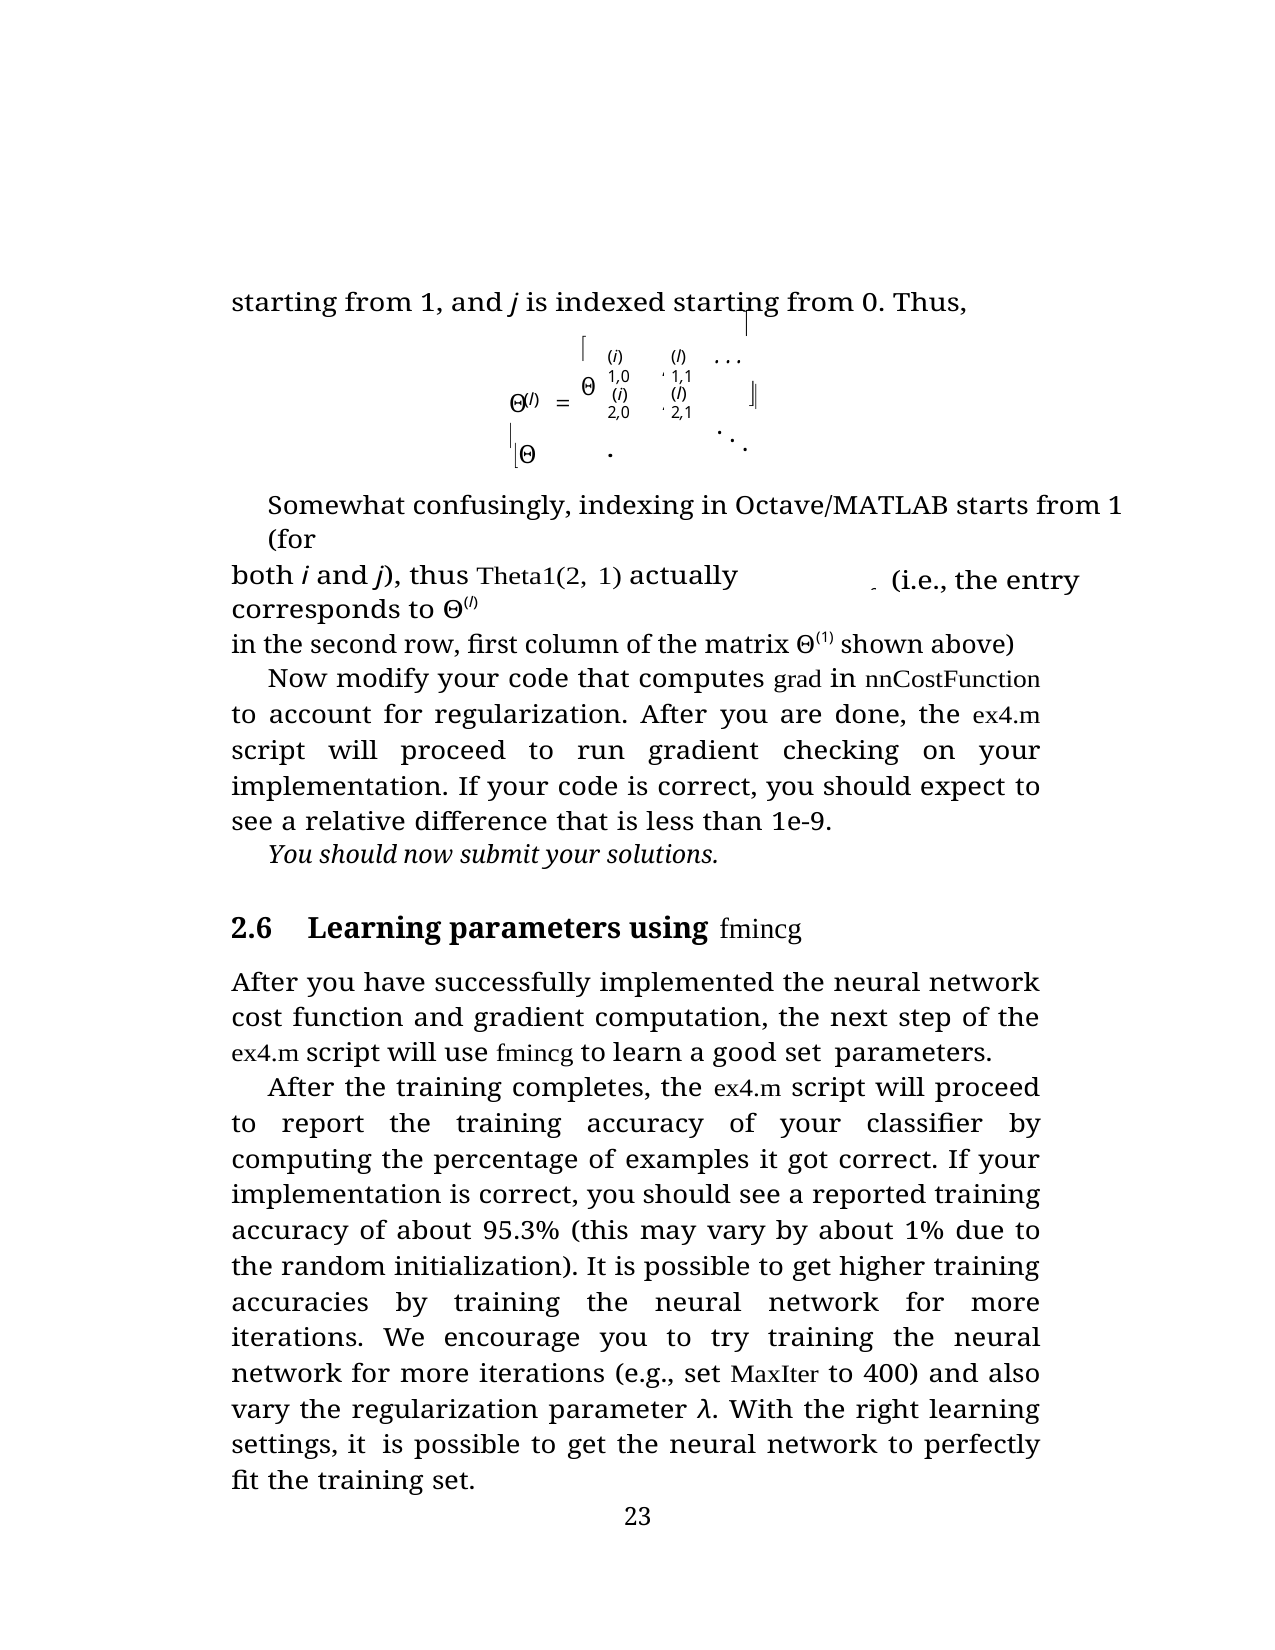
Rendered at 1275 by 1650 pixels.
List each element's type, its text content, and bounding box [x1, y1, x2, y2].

text . . . [715, 319, 1175, 375]
text (l) (i) [179, 387, 627, 404]
text (i) 1,0 [607, 346, 632, 387]
text Somewhat confusingly, indexing in Octave/MATLAB starts from 1 (for [267, 487, 1175, 555]
text Now modify your code that computes grad in nnCostFunction to account for regularization. After you are done, the ex4.m script will proceed to run gradient checking on your implementation. If your code is correct, you should expect to see a relative difference that is less than 1e-9. [231, 661, 1041, 838]
text in the second row, first column of the matrix Θ(1) shown above) [231, 627, 1175, 661]
text . . . [716, 377, 1175, 458]
text 2,1 [671, 402, 693, 422]
text 2,0 [607, 404, 630, 422]
text starting from 1, and j is indexed starting from 0. Thus, [231, 285, 1175, 319]
text (l) 1,1 [671, 346, 695, 387]
text (l) [673, 387, 693, 402]
text both i and j), thus Theta1(2, 1) actually corresponds to Θ(l) [231, 557, 880, 626]
text After you have successfully implemented the neural network cost function and gradient computation, the next step of the ex4.m script will use fmincg to learn a good set parameters. [231, 965, 1041, 1069]
subtitle Learning parameters using fmincg [231, 907, 1175, 947]
text . [606, 431, 630, 465]
text You should now submit your solutions. [267, 840, 1175, 869]
text (i.e., the entry [891, 563, 1175, 597]
text After the training completes, the ex4.m script will proceed to report the training accuracy of your classifier by computing the percentage of examples it got correct. If your implementation is correct, you should see a reported training accuracy of about 95.3% (this may vary by about 1% due to the random initialization). It is possible to get higher training accuracies by training the neural network for more iterations. We encourage you to try training the neural network for more iterations (e.g., set MaxIter to 400) and also vary the regularization parameter λ. With the right learning settings, it is possible to get the neural network to perfectly fit the training set. [231, 1070, 1041, 1497]
